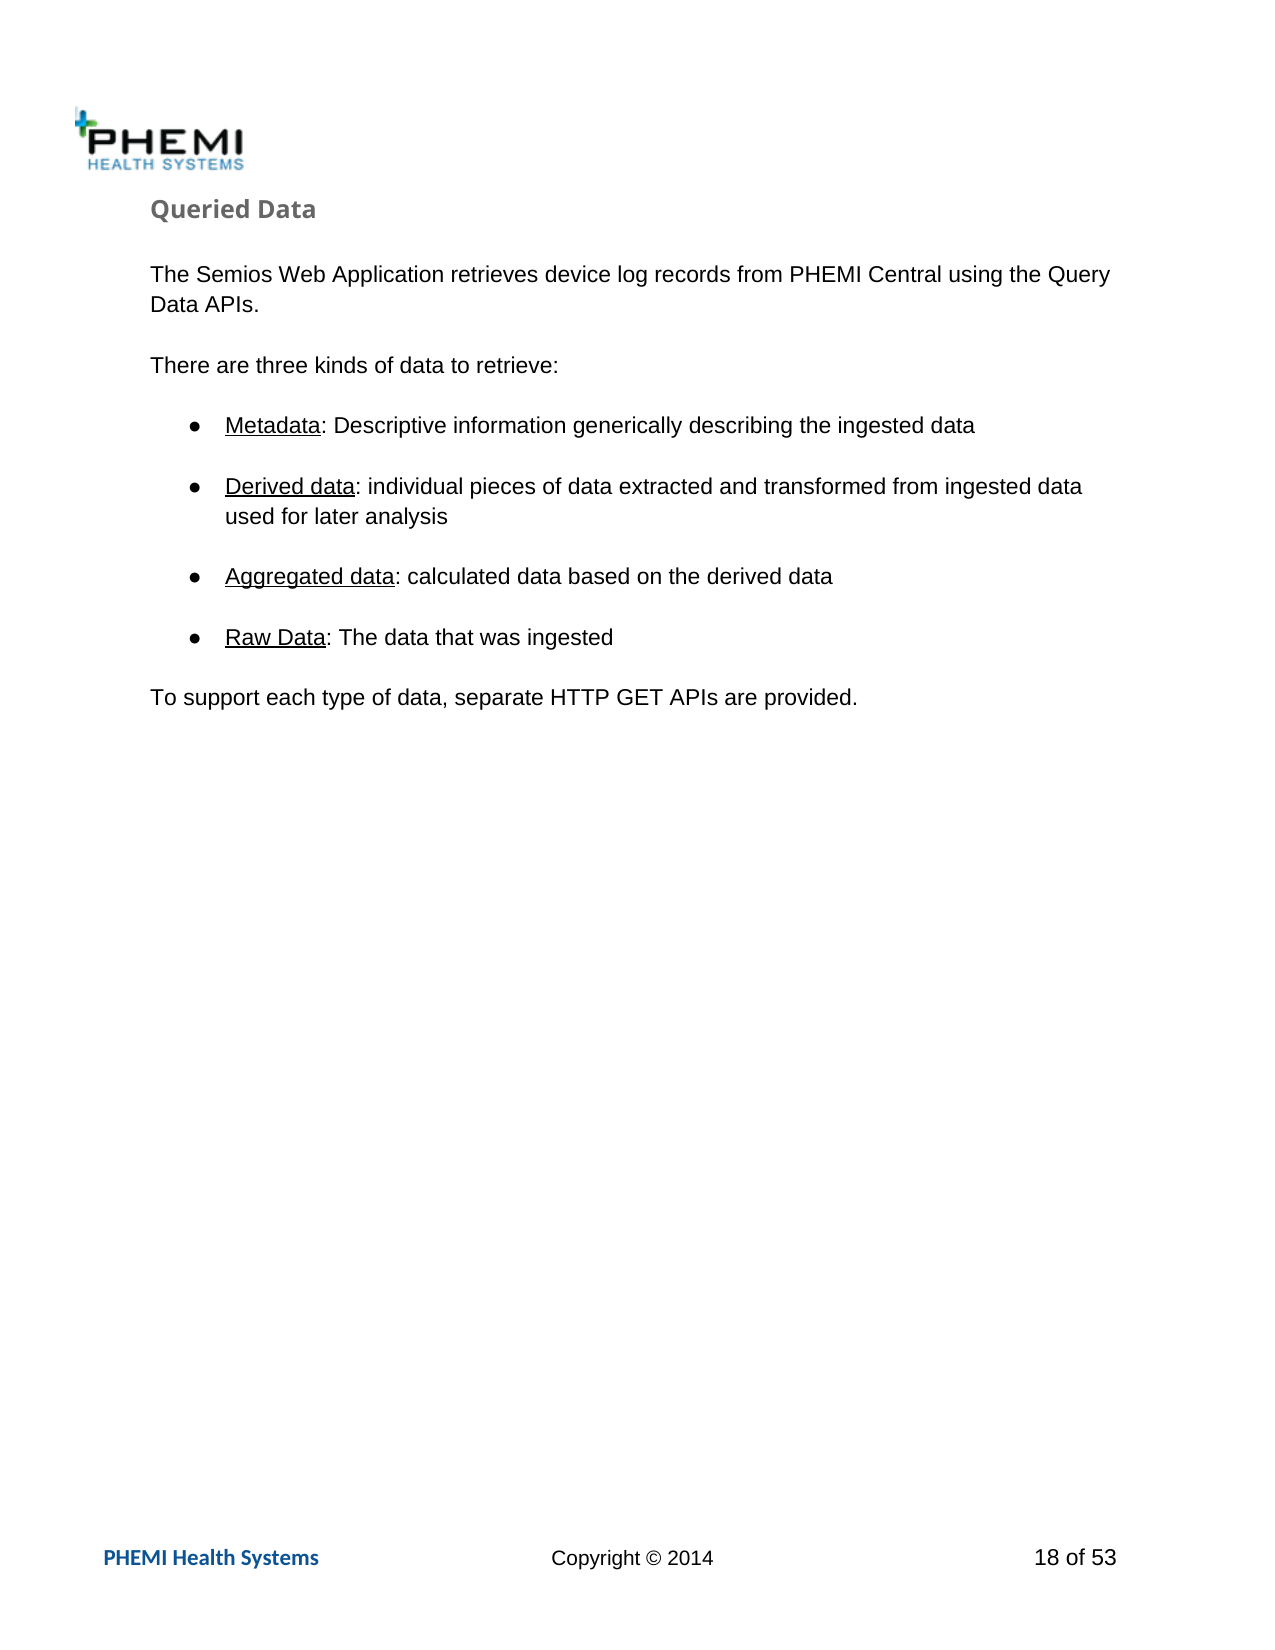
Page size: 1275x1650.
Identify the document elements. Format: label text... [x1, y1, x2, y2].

list Metadata: Descriptive information generically describing the ingested data [188, 412, 1125, 439]
text The Semios Web Application retrieves device log records from PHEMI Central using the Query Data APIs. [150, 261, 1125, 318]
picture [75, 101, 252, 181]
text To support each type of data, separate HTTP GET APIs are provided. [150, 684, 1125, 711]
list Raw Data: The data that was ingested [188, 624, 1125, 650]
list Derived data: individual pieces of data extracted and transformed from ingested data used for later analysis [188, 473, 1125, 529]
list Aggregated data: calculated data based on the derived data [188, 563, 1125, 590]
text There are three kinds of data to retrieve: [150, 352, 1125, 378]
subtitle Queried Data [150, 192, 1125, 226]
